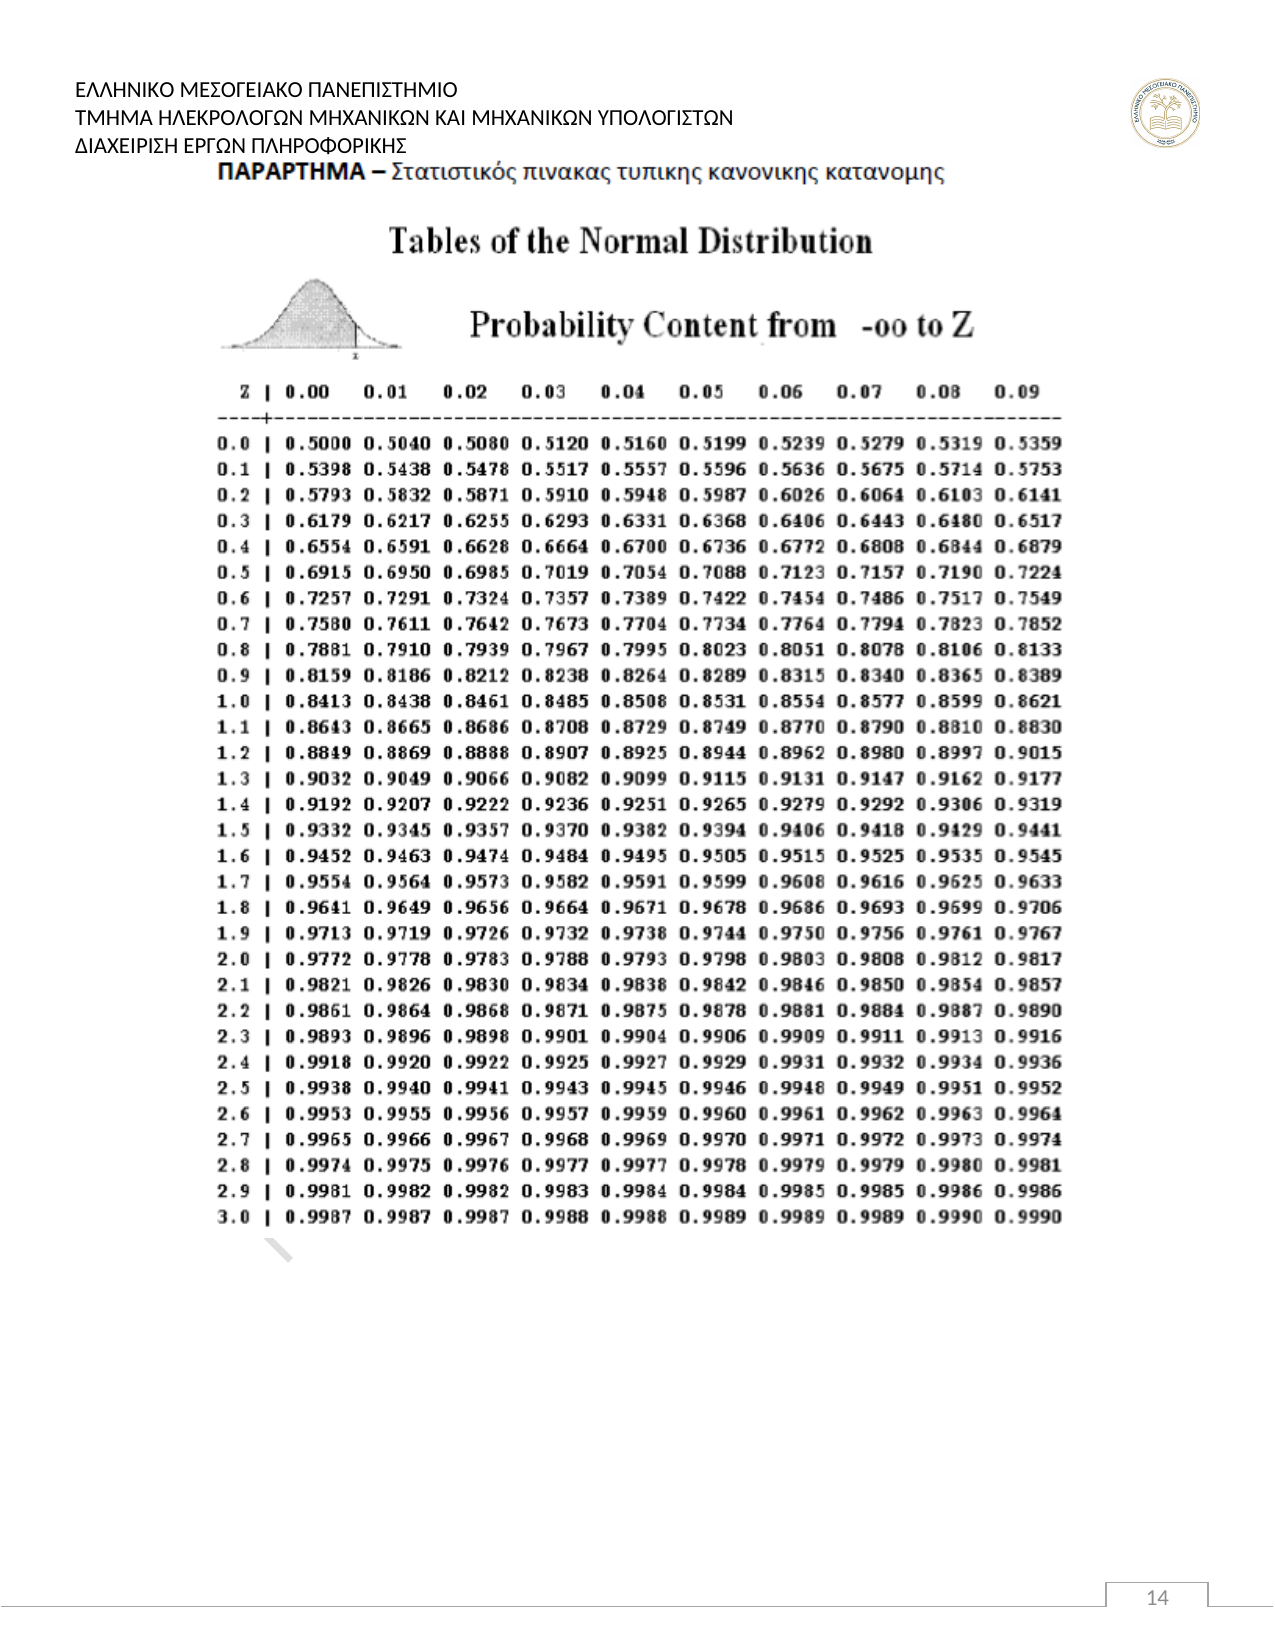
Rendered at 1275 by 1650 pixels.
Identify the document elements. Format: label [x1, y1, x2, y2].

picture [1130, 78, 1200, 148]
picture [202, 159, 1073, 1238]
